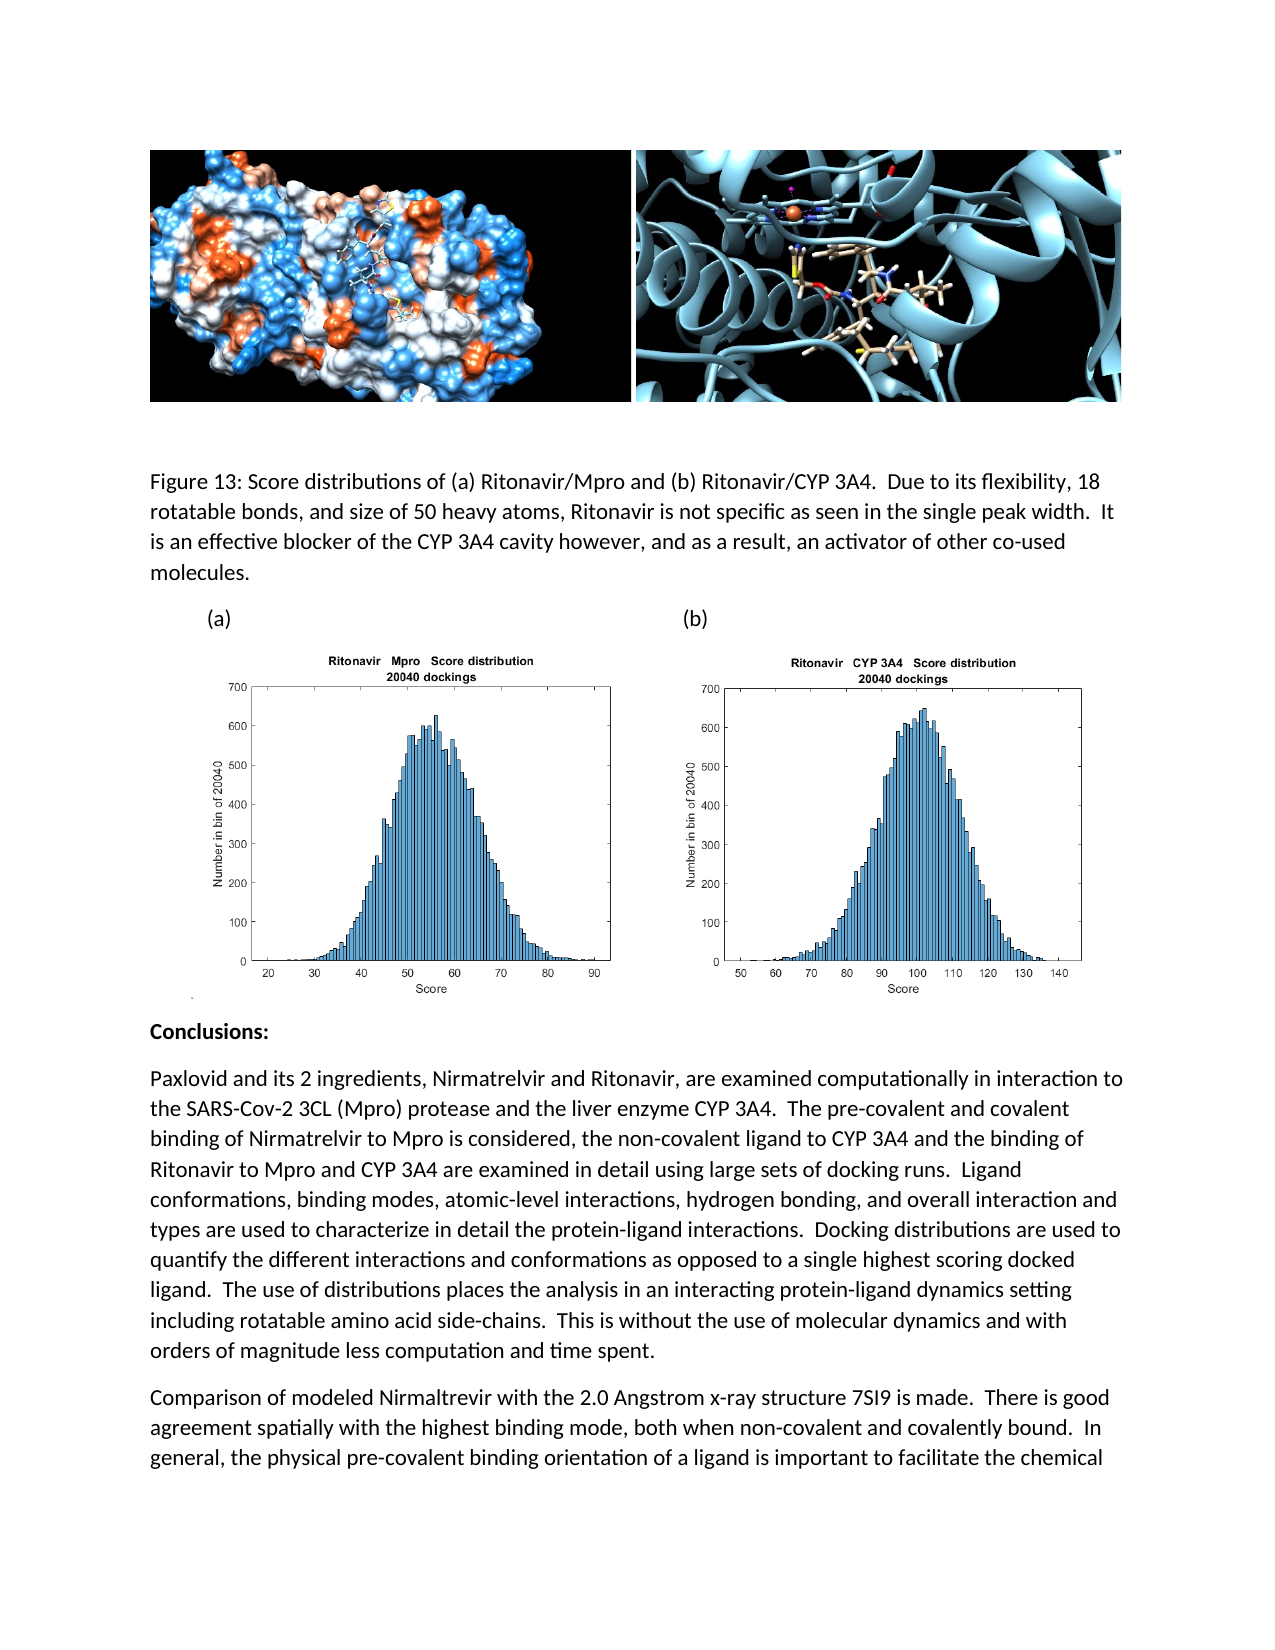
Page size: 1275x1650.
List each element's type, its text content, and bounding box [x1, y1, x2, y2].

picture [150, 150, 632, 402]
text (a) (b) [150, 604, 1125, 633]
text Conclusions: [150, 1017, 1125, 1045]
picture [664, 653, 1125, 999]
text Figure 13: Score distributions of (a) Ritonavir/Mpro and (b) Ritonavir/CYP 3A4. Due to its flexibility, 18 rotatable bonds, and size of 50 heavy atoms, Ritonavir is not specific as seen in the single peak width. It is an effective blocker of the CYP 3A4 cavity however, and as a result, an activator of other co-used molecules. [150, 467, 1125, 586]
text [150, 1383, 1125, 1471]
text Paxlovid and its 2 ingredients, Nirmatrelvir and Ritonavir, are examined computationally in interaction to the SARS-Cov-2 3CL (Mpro) protease and the liver enzyme CYP 3A4. The pre-covalent and covalent binding of Nirmatrelvir to Mpro is considered, the non-covalent ligand to CYP 3A4 and the binding of Ritonavir to Mpro and CYP 3A4 are examined in detail using large sets of docking runs. Ligand conformations, binding modes, atomic-level interactions, hydrogen bonding, and overall interaction and types are used to characterize in detail the protein-ligand interactions. Docking distributions are used to quantify the different interactions and conformations as opposed to a single highest scoring docked ligand. The use of distributions places the analysis in an interacting protein-ligand dynamics setting including rotatable amino acid side-chains. This is without the use of molecular dynamics and with orders of magnitude less computation and time spent. [150, 1064, 1125, 1364]
picture [191, 651, 654, 999]
picture [636, 150, 1122, 402]
